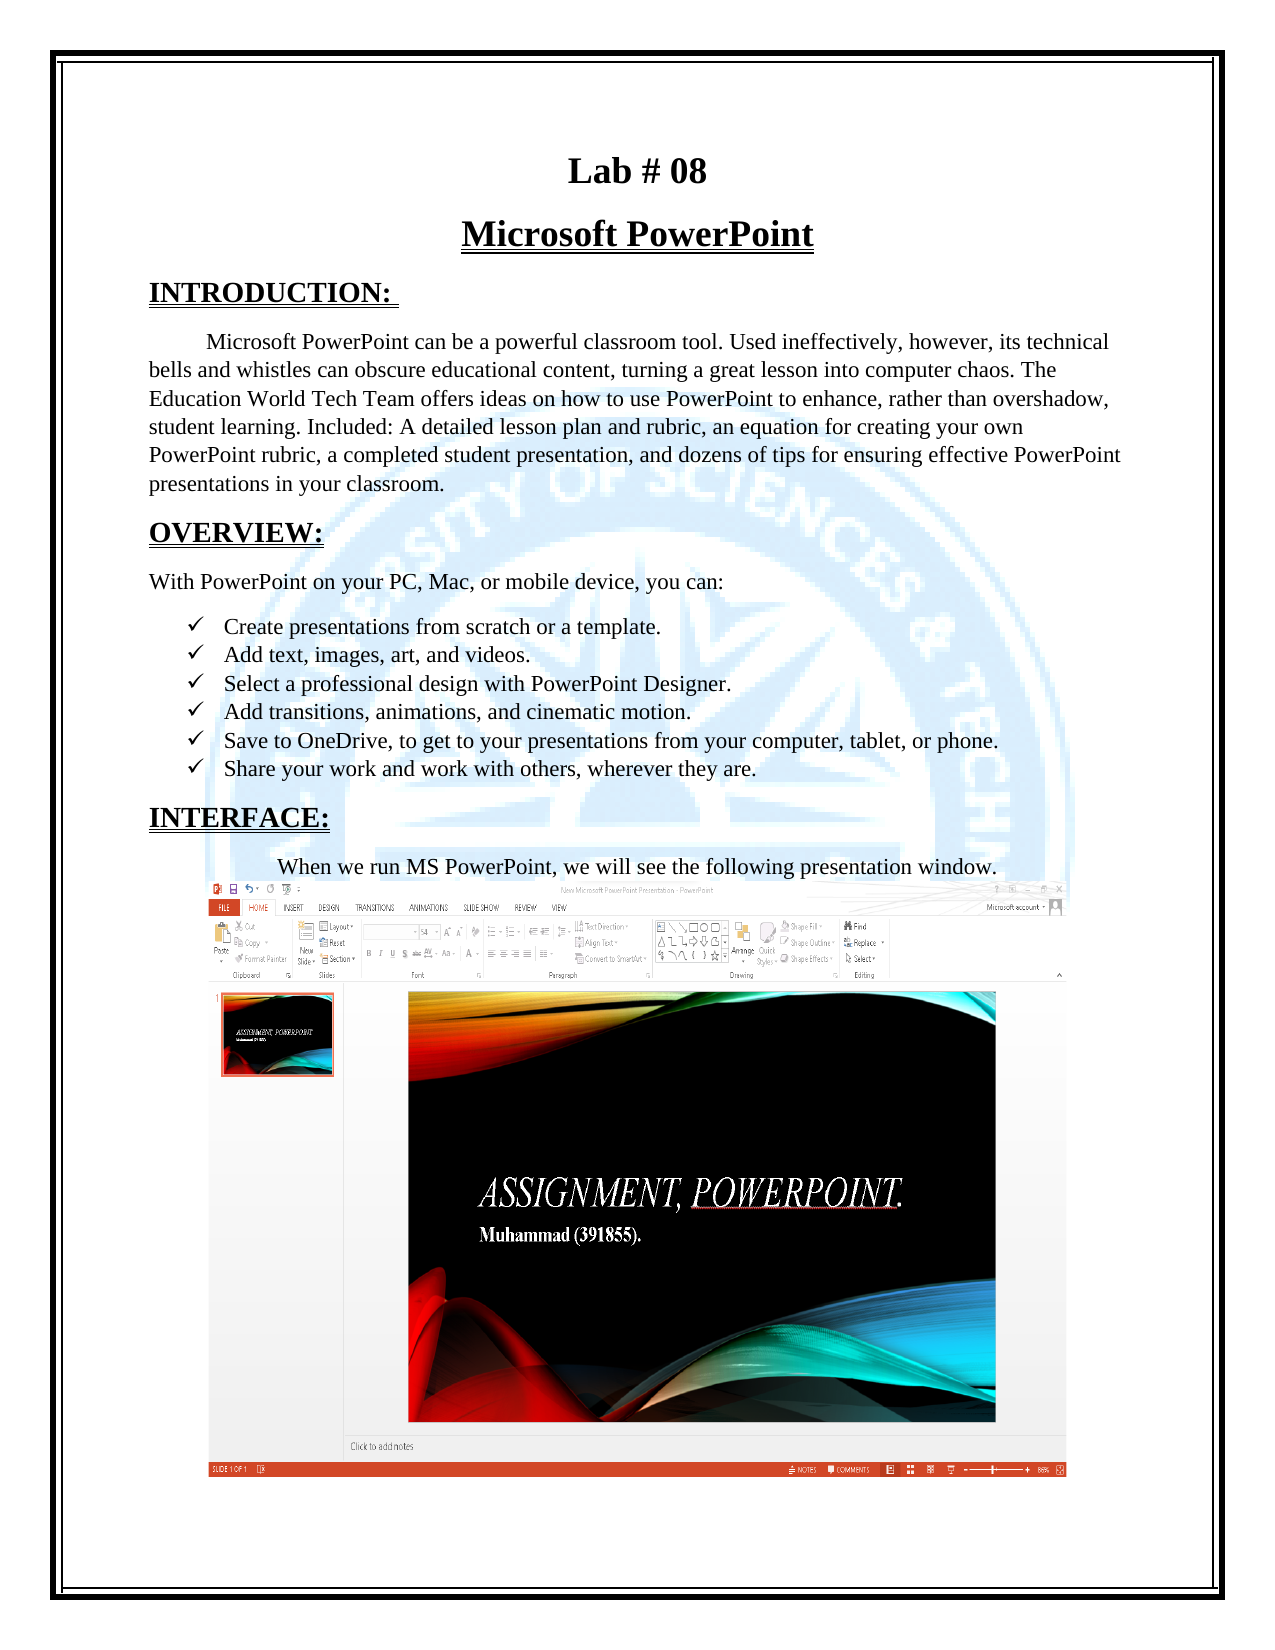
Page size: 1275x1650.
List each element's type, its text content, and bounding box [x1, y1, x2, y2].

list Select a professional design with PowerPoint Designer. [186, 670, 1126, 696]
picture [208, 881, 1067, 1477]
text INTRODUCTION: [148, 275, 1126, 308]
text With PowerPoint on your PC, Mac, or mobile device, you can: [148, 568, 1126, 594]
text Microsoft PowerPoint can be a powerful classroom tool. Used ineffectively, however, its technical bells and whistles can obscure educational content, turning a great lesson into computer chaos. The Education World Tech Team offers ideas on how to use PowerPoint to enhance, rather than overshadow, student learning. Included: A detailed lesson plan and rubric, an equation for creating your own PowerPoint rubric, a completed student presentation, and dozens of tips for ensuring effective PowerPoint presentations in your classroom. [148, 328, 1126, 496]
text Microsoft PowerPoint [148, 212, 1126, 255]
list Create presentations from scratch or a template. [186, 613, 1126, 639]
text OVERVIEW: [148, 515, 1126, 549]
text INTERFACE: [148, 800, 1126, 834]
list Add transitions, animations, and cinematic motion. [186, 698, 1126, 725]
list Share your work and work with others, wherever they are. [186, 755, 1126, 782]
list Add text, images, art, and videos. [186, 641, 1126, 668]
list Save to OneDrive, to get to your presentations from your computer, tablet, or phone. [186, 727, 1126, 753]
text Lab # 08 [148, 148, 1126, 192]
